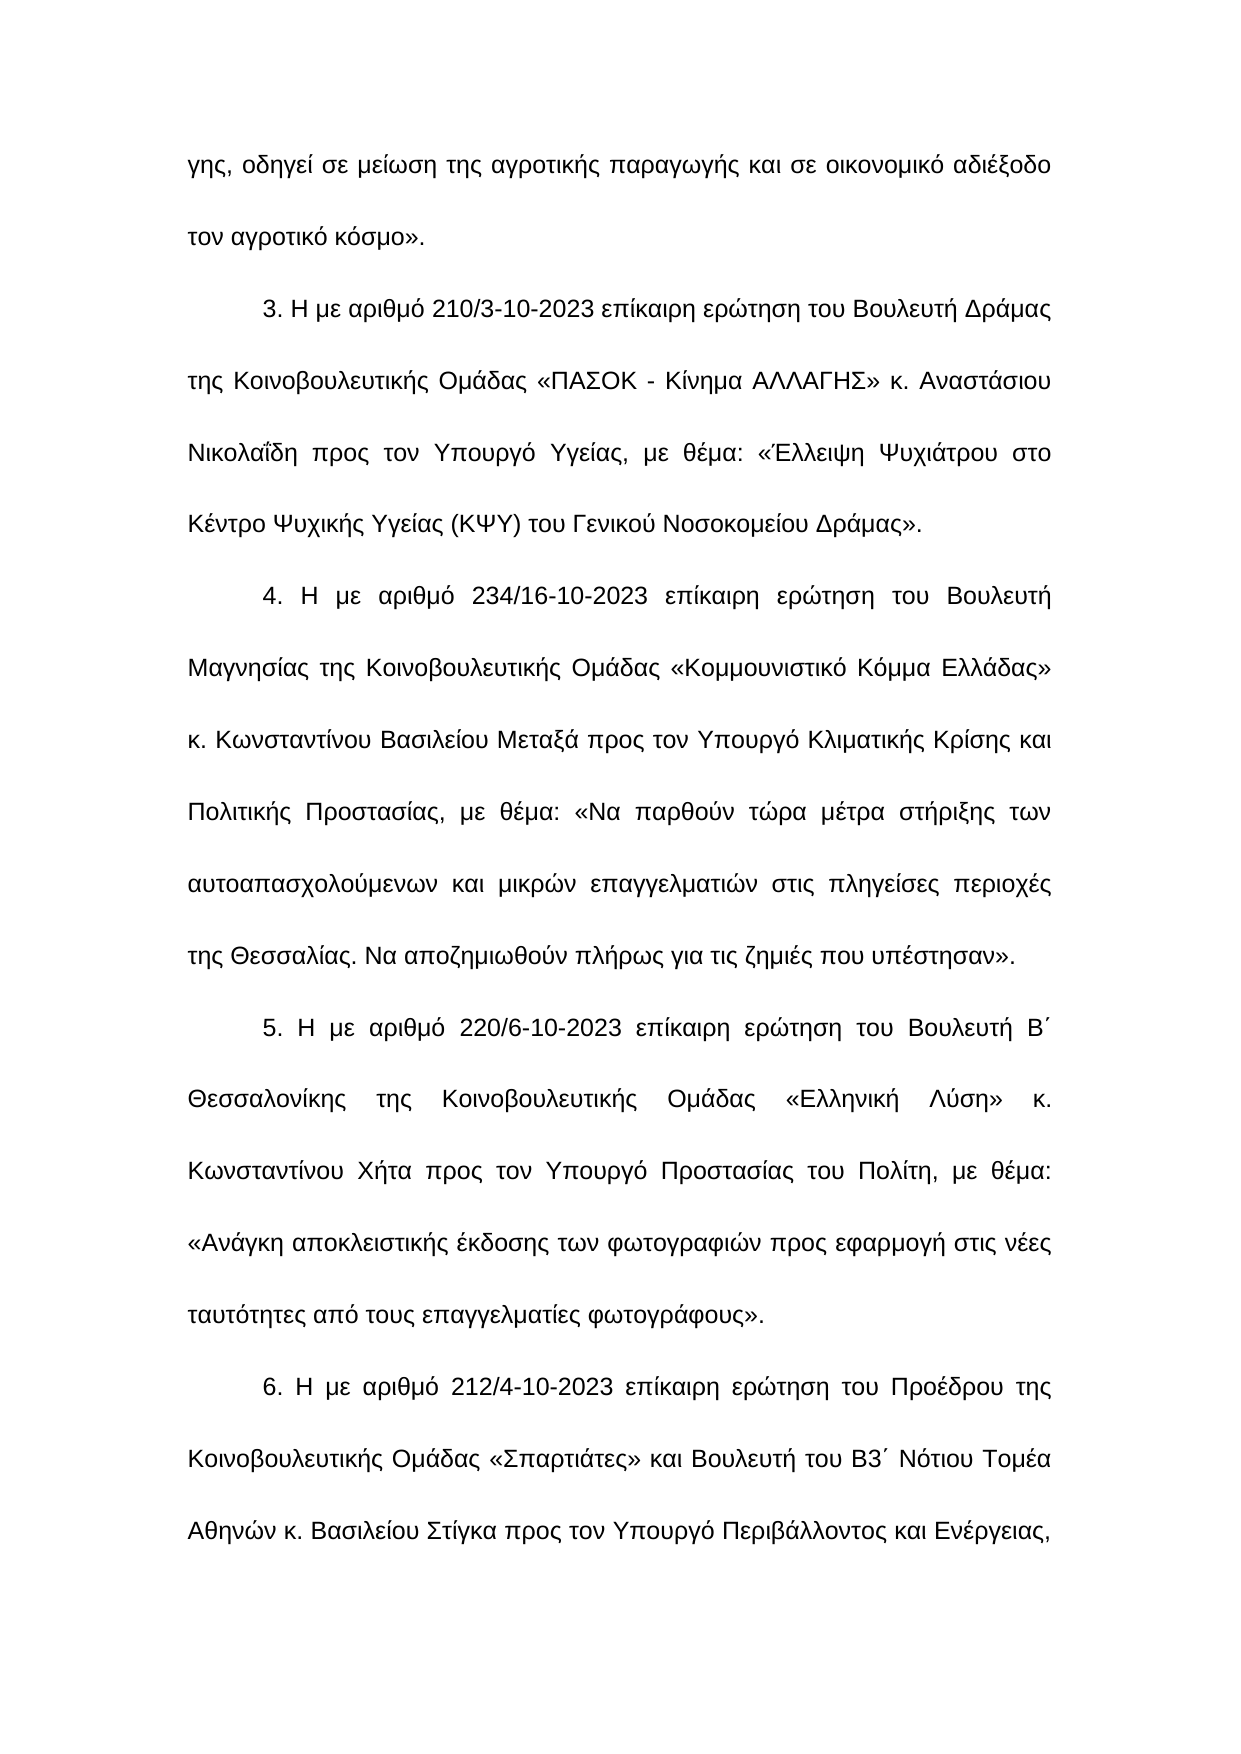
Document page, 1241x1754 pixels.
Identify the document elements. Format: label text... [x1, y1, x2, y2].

text 3. Η με αριθμό 210/3-10-2023 επίκαιρη ερώτηση του Βουλευτή Δράμας της Κοινοβουλευτικής Ομάδας «ΠΑΣΟΚ - Κίνημα ΑΛΛΑΓΗΣ» κ. Αναστάσιου Νικολαΐδη προς τον Υπουργό Υγείας, με θέμα: «Έλλειψη Ψυχιάτρου στο Κέντρο Ψυχικής Υγείας (ΚΨΥ) του Γενικού Νοσοκομείου Δράμας». [187, 378, 1053, 538]
text 4. Η με αριθμό 234/16-10-2023 επίκαιρη ερώτηση του Βουλευτή Μαγνησίας της Κοινοβουλευτικής Ομάδας «Κομμουνιστικό Κόμμα Ελλάδας» κ. Κωνσταντίνου Βασιλείου Μεταξά προς τον Υπουργό Κλιματικής Κρίσης και Πολιτικής Προστασίας, με θέμα: «Να παρθούν τώρα μέτρα στήριξης των αυτοαπασχολούμενων και μικρών επαγγελματιών στις πληγείσες περιοχές της Θεσσαλίας. Να αποζημιωθούν πλήρως για τις ζημιές που υπέστησαν». [187, 581, 1053, 969]
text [187, 161, 1053, 251]
text 3. Η με αριθμό 210/3-10-2023 επίκαιρη ερώτηση του Βουλευτή Δράμας της Κοινοβουλευτικής Ομάδας «ΠΑΣΟΚ - Κίνημα ΑΛΛΑΓΗΣ» κ. Αναστάσιου Νικολαΐδη προς τον Υπουργό Υγείας, με θέμα: «Έλλειψη Ψυχιάτρου στο Κέντρο Ψυχικής Υγείας (ΚΨΥ) του Γενικού Νοσοκομείου Δράμας». [187, 294, 1053, 376]
text 5. Η με αριθμό 220/6-10-2023 επίκαιρη ερώτηση του Βουλευτή Β΄ Θεσσαλονίκης της Κοινοβουλευτικής Ομάδας «Ελληνική Λύση» κ. Κωνσταντίνου Χήτα προς τον Υπουργό Προστασίας του Πολίτη, με θέμα: «Ανάγκη αποκλειστικής έκδοσης των φωτογραφιών προς εφαρμογή στις νέες ταυτότητες από τους επαγγελματίες φωτογράφους». [187, 1012, 1053, 1329]
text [187, 1372, 1053, 1538]
